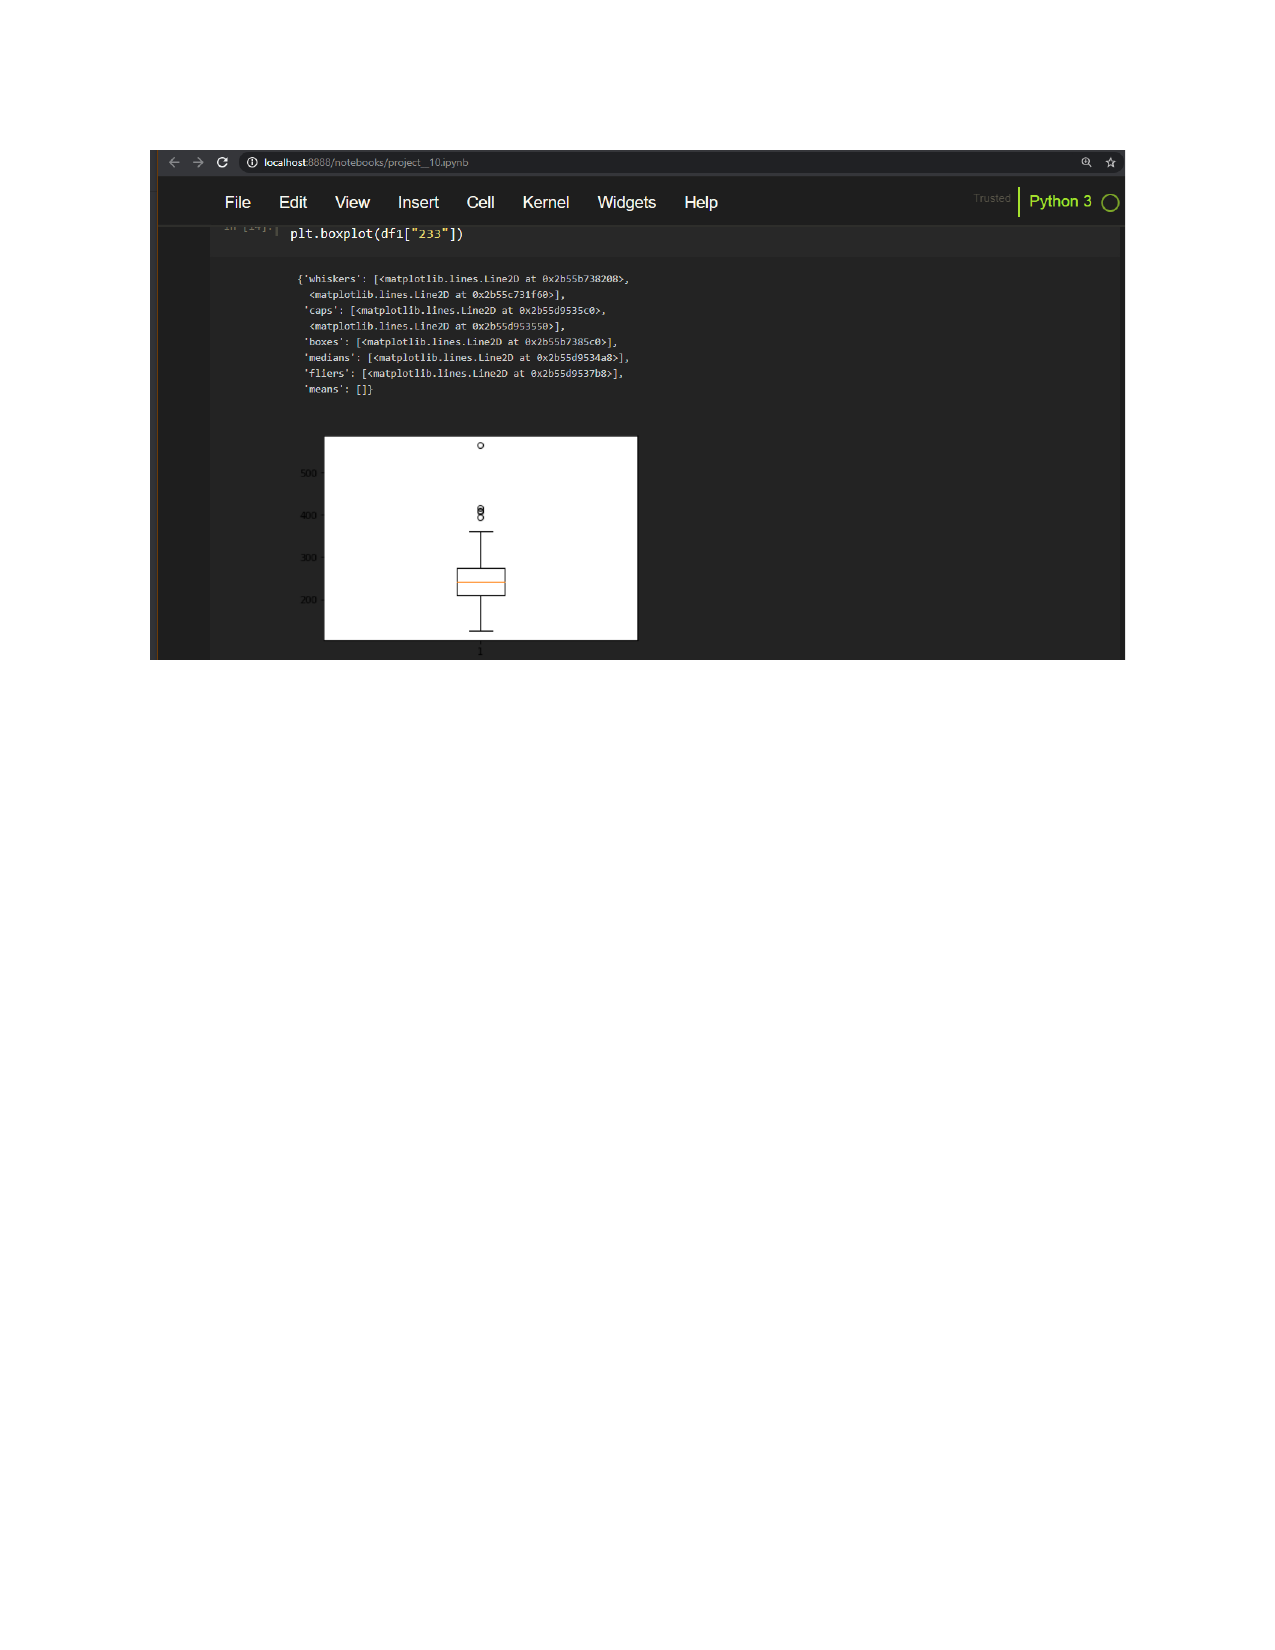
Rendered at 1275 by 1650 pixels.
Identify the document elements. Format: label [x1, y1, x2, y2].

picture [150, 150, 1125, 660]
